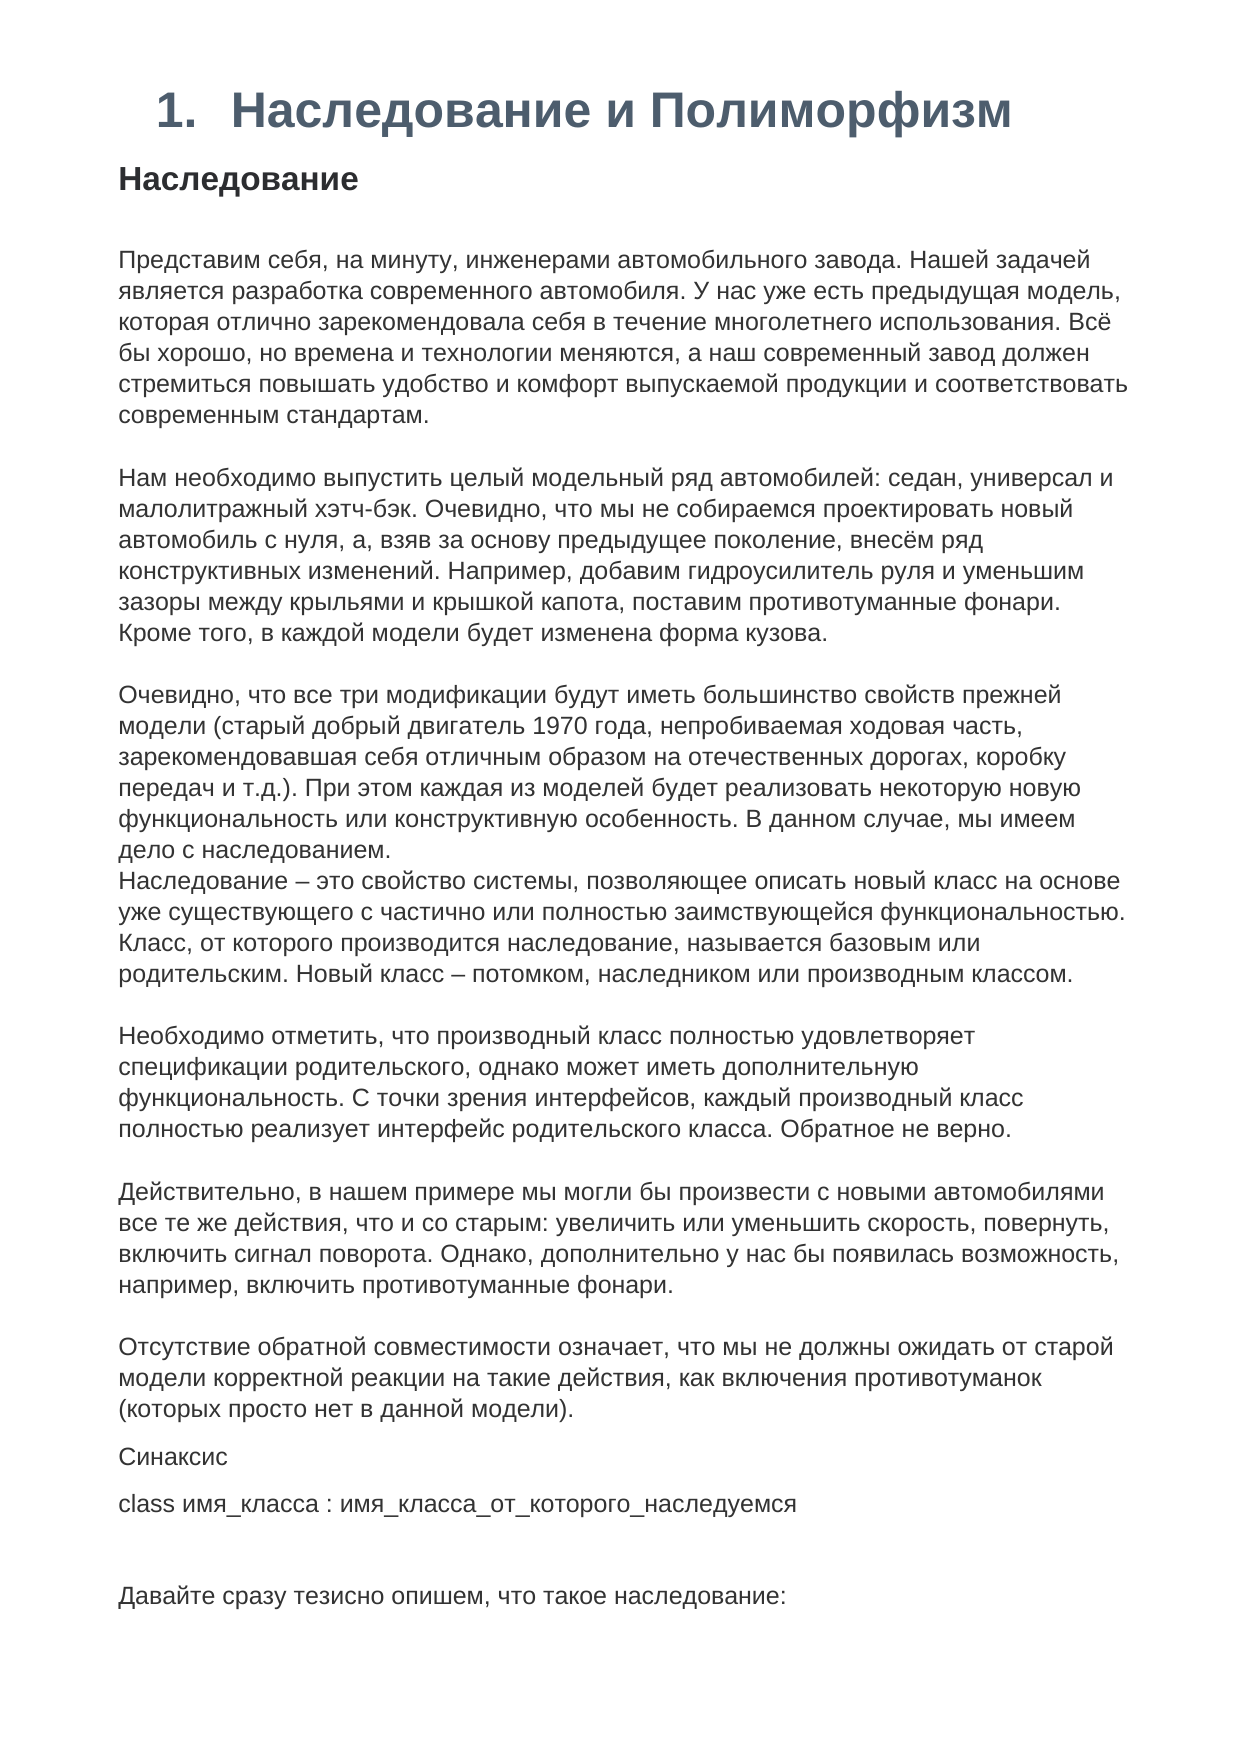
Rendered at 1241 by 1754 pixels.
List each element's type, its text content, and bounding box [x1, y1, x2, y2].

text class имя_класса : имя_класса_от_которого_наследуемся [118, 1489, 1137, 1518]
text Синаксис [118, 1442, 1137, 1470]
text Наследование [118, 158, 1137, 197]
text Давайте сразу тезисно опишем, что такое наследование: [118, 1581, 1137, 1610]
subtitle Наследование и Полиморфизм [156, 80, 1137, 137]
text Представим себя, на минуту, инженерами автомобильного завода. Нашей задачей является разработка современного автомобиля. У нас уже есть предыдущая модель, которая отлично зарекомендовала себя в течение многолетнего использования. Всё бы хорошо, но времена и технологии меняются, а наш современный завод должен стремиться повышать удобство и комфорт выпускаемой продукции и соответствовать современным стандартам. Нам необходимо выпустить целый модельный ряд автомобилей: седан, универсал и малолитражный хэтч-бэк. Очевидно, что мы не собираемся проектировать новый автомобиль с нуля, а, взяв за основу предыдущее поколение, внесём ряд конструктивных изменений. Например, добавим гидроусилитель руля и уменьшим зазоры между крыльями и крышкой капота, поставим противотуманные фонари. Кроме того, в каждой модели будет изменена форма кузова. Очевидно, что все три модификации будут иметь большинство свойств прежней модели (старый добрый двигатель 1970 года, непробиваемая ходовая часть, зарекомендовавшая себя отличным образом на отечественных дорогах, коробку передач и т.д.). При этом каждая из моделей будет реализовать некоторую новую функциональность или конструктивную особенность. В данном случае, мы имеем дело с наследованием. Наследование – это свойство системы, позволяющее описать новый класс на основе уже существующего с частично или полностью заимствующейся функциональностью. Класс, от которого производится наследование, называется базовым или родительским. Новый класс – потомком, наследником или производным классом. Необходимо отметить, что производный класс полностью удовлетворяет спецификации родительского, однако может иметь дополнительную функциональность. С точки зрения интерфейсов, каждый производный класс полностью реализует интерфейс родительского класса. Обратное не верно. Действительно, в нашем примере мы могли бы произвести с новыми автомобилями все те же действия, что и со старым: увеличить или уменьшить скорость, повернуть, включить сигнал поворота. Однако, дополнительно у нас бы появилась возможность, например, включить противотуманные фонари. Отсутствие обратной совместимости означает, что мы не должны ожидать от старой модели корректной реакции на такие действия, как включения противотуманок (которых просто нет в данной модели). [118, 217, 1137, 1423]
